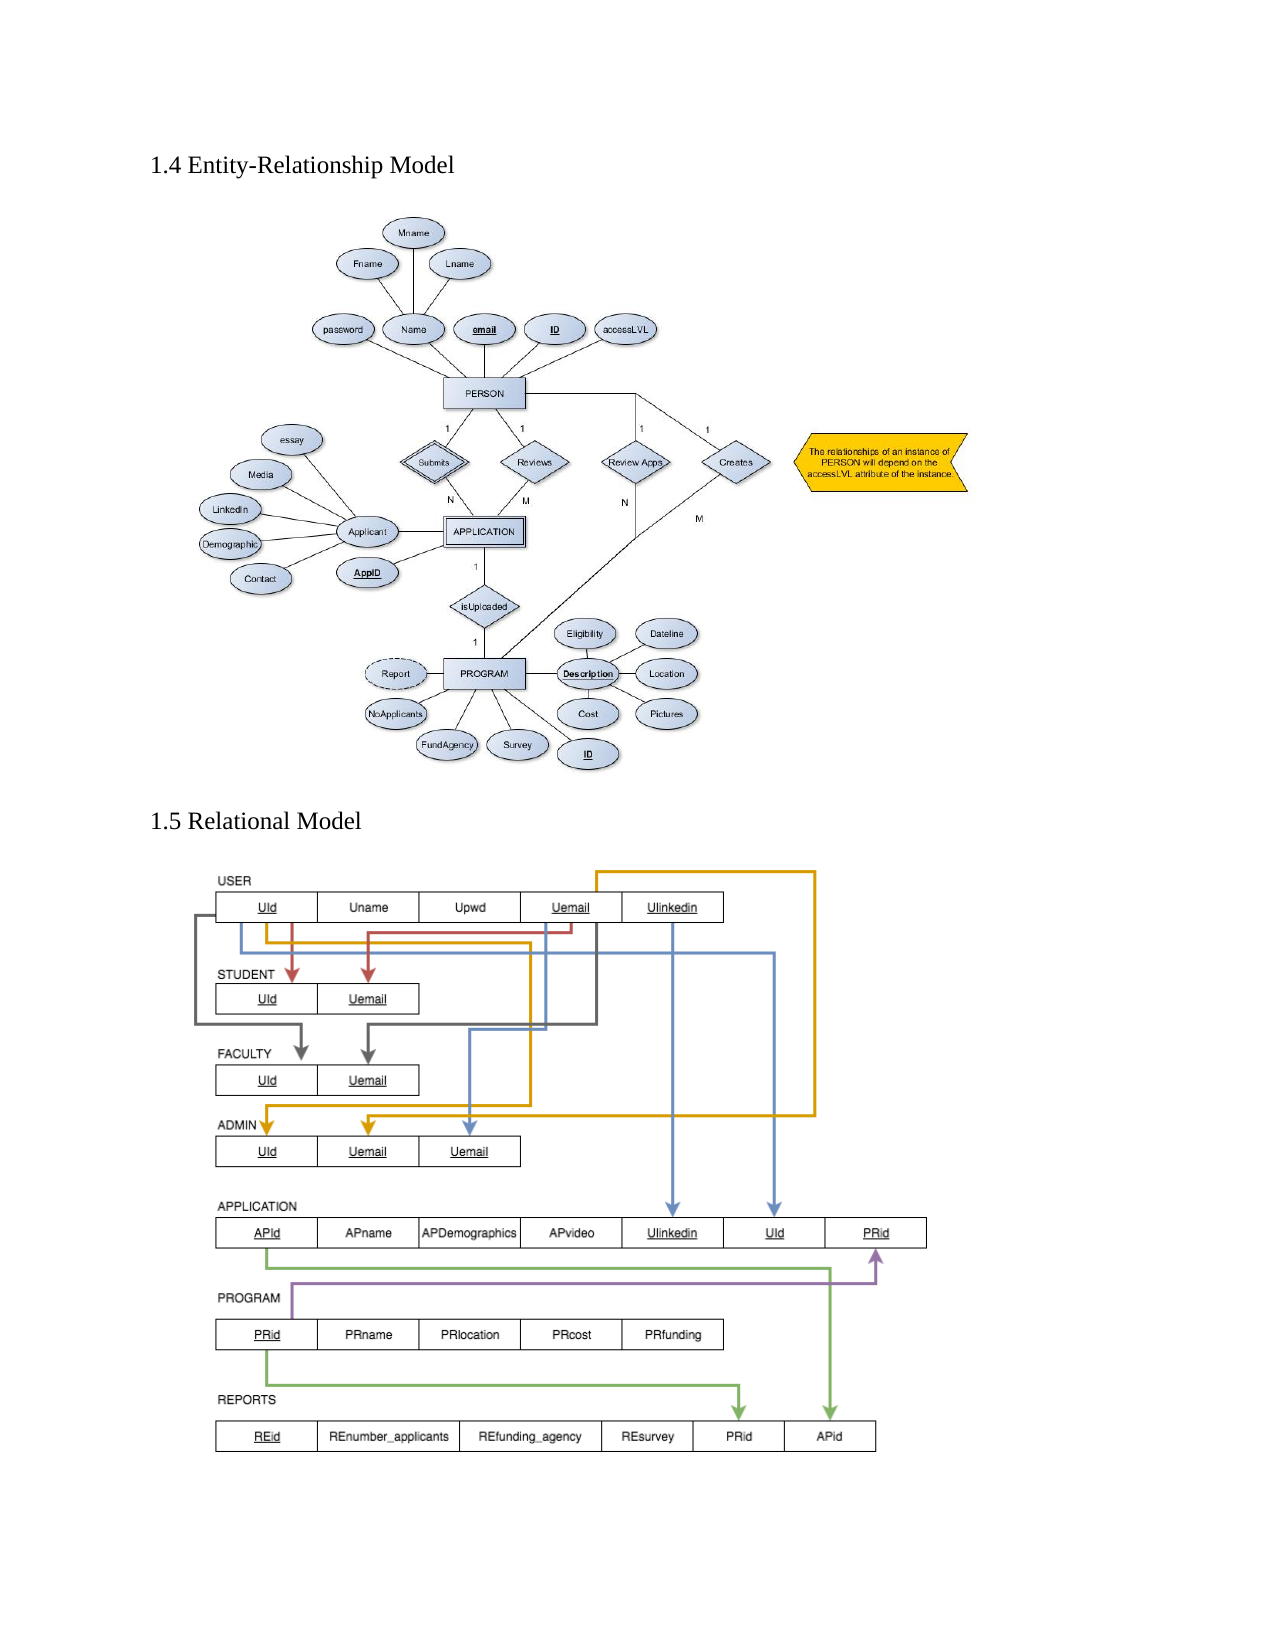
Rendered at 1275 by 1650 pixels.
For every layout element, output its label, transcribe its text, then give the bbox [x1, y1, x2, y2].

picture [187, 205, 979, 781]
list Relational Model [150, 806, 1125, 835]
picture [187, 863, 927, 1452]
